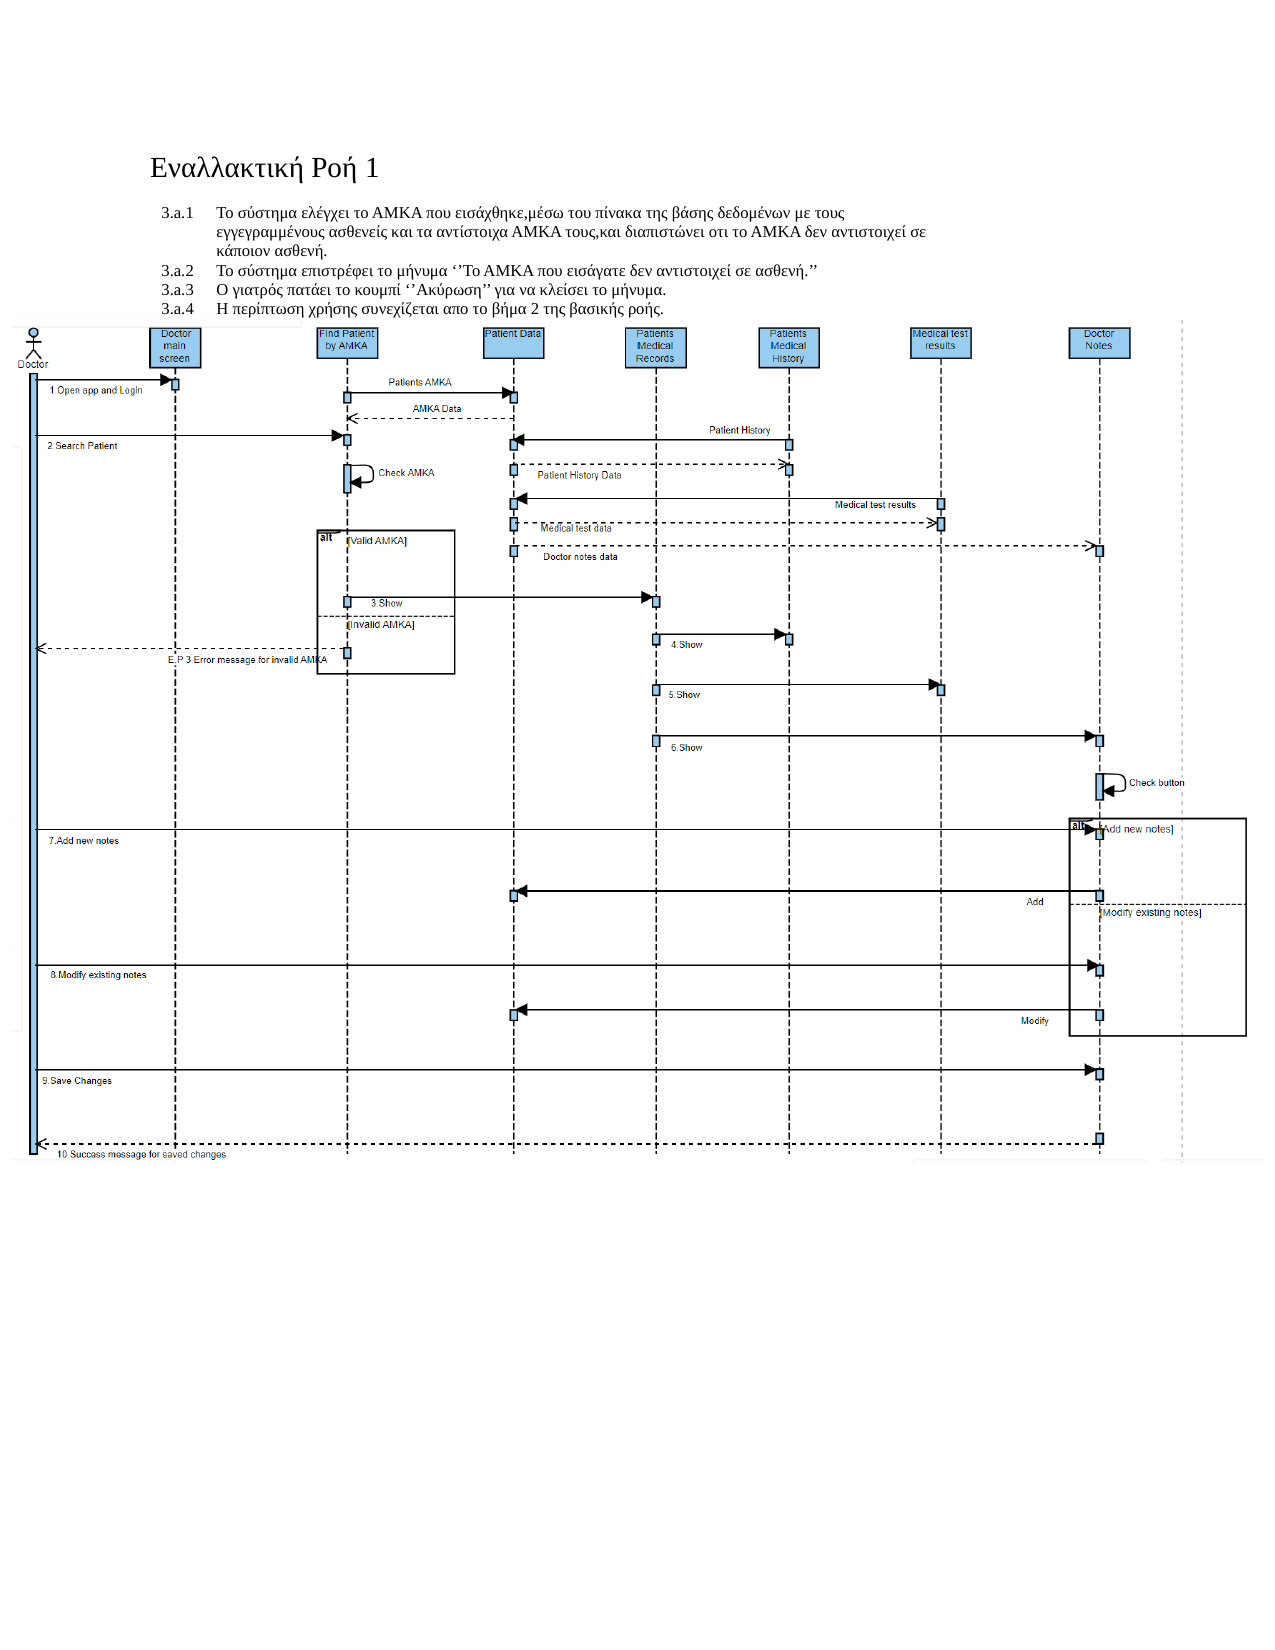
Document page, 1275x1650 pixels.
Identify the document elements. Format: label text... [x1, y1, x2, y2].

table_header 3.a.1 [150, 203, 205, 260]
picture [11, 318, 1262, 1163]
table_cell 3.a.4 [150, 299, 205, 318]
table_cell 3.a.3 [150, 280, 205, 299]
table_header Το σύστημα ελέγχει το ΑΜΚΑ που εισάχθηκε,μέσω του πίνακα της βάσης δεδομένων με τους εγγεγραμμένους ασθενείς και τα αντίστοιχα ΑΜΚΑ τους,και διαπιστώνει οτι το ΑΜΚΑ δεν αντιστοιχεί σε κάποιον ασθενή. [205, 203, 949, 260]
table_cell 3.a.2 [150, 260, 205, 279]
table_cell Ο γιατρός πατάει το κουμπί ‘’Ακύρωση’’ για να κλείσει το μήνυμα. [205, 280, 949, 299]
text Εναλλακτική Ροή 1 [150, 150, 1125, 183]
table_cell Το σύστημα επιστρέφει το μήνυμα ‘’Το ΑΜΚΑ που εισάγατε δεν αντιστοιχεί σε ασθενή.’’ [205, 260, 949, 279]
table_cell Η περίπτωση χρήσης συνεχίζεται απο το βήμα 2 της βασικής ροής. [205, 299, 949, 318]
